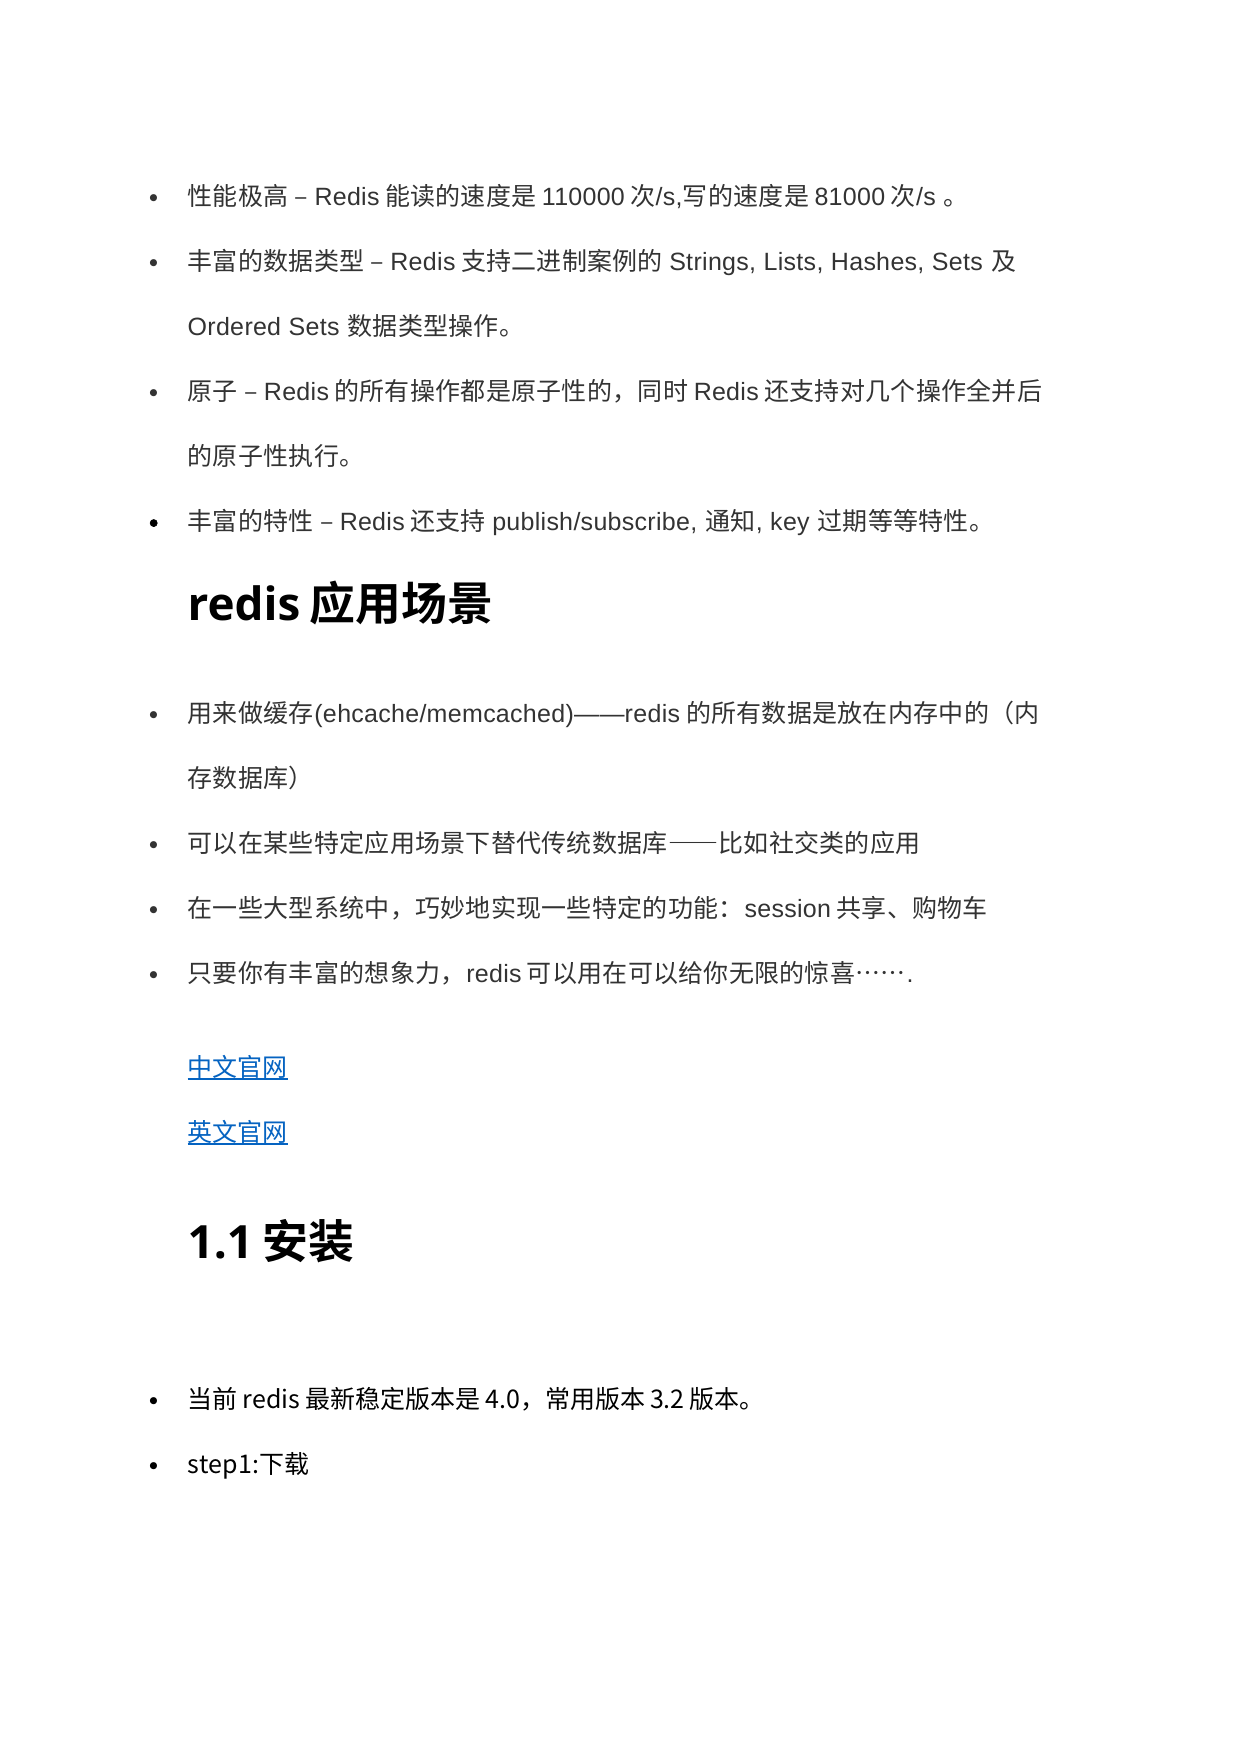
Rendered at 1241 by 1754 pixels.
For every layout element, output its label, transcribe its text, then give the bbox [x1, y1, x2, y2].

list 用来做缓存(ehcache/memcached)——redis的所有数据是放在内存中的（内存数据库） [150, 679, 1053, 809]
list 原子 – Redis的所有操作都是原子性的，同时Redis还支持对几个操作全并后的原子性执行。 [150, 357, 1053, 487]
list 可以在某些特定应用场景下替代传统数据库——比如社交类的应用 [150, 809, 1053, 874]
list 丰富的特性 – Redis还支持 publish/subscribe, 通知, key 过期等等特性。redis应用场景 [150, 487, 1053, 649]
text 中文官网 [187, 1033, 1053, 1098]
subtitle 1.1安装 [187, 1190, 1053, 1287]
list 性能极高 – Redis能读的速度是110000次/s,写的速度是81000次/s 。 [150, 162, 1053, 227]
text 英文官网 [187, 1098, 1053, 1163]
list 丰富的数据类型 – Redis支持二进制案例的 Strings, Lists, Hashes, Sets 及 Ordered Sets 数据类型操作。 [150, 227, 1053, 357]
list 在一些大型系统中，巧妙地实现一些特定的功能：session共享、购物车 [150, 874, 1053, 939]
list 当前redis最新稳定版本是4.0，常用版本3.2版本。 [150, 1365, 1053, 1430]
list step1:下载 [150, 1430, 1053, 1495]
list 只要你有丰富的想象力，redis可以用在可以给你无限的惊喜……. [150, 939, 1053, 1004]
